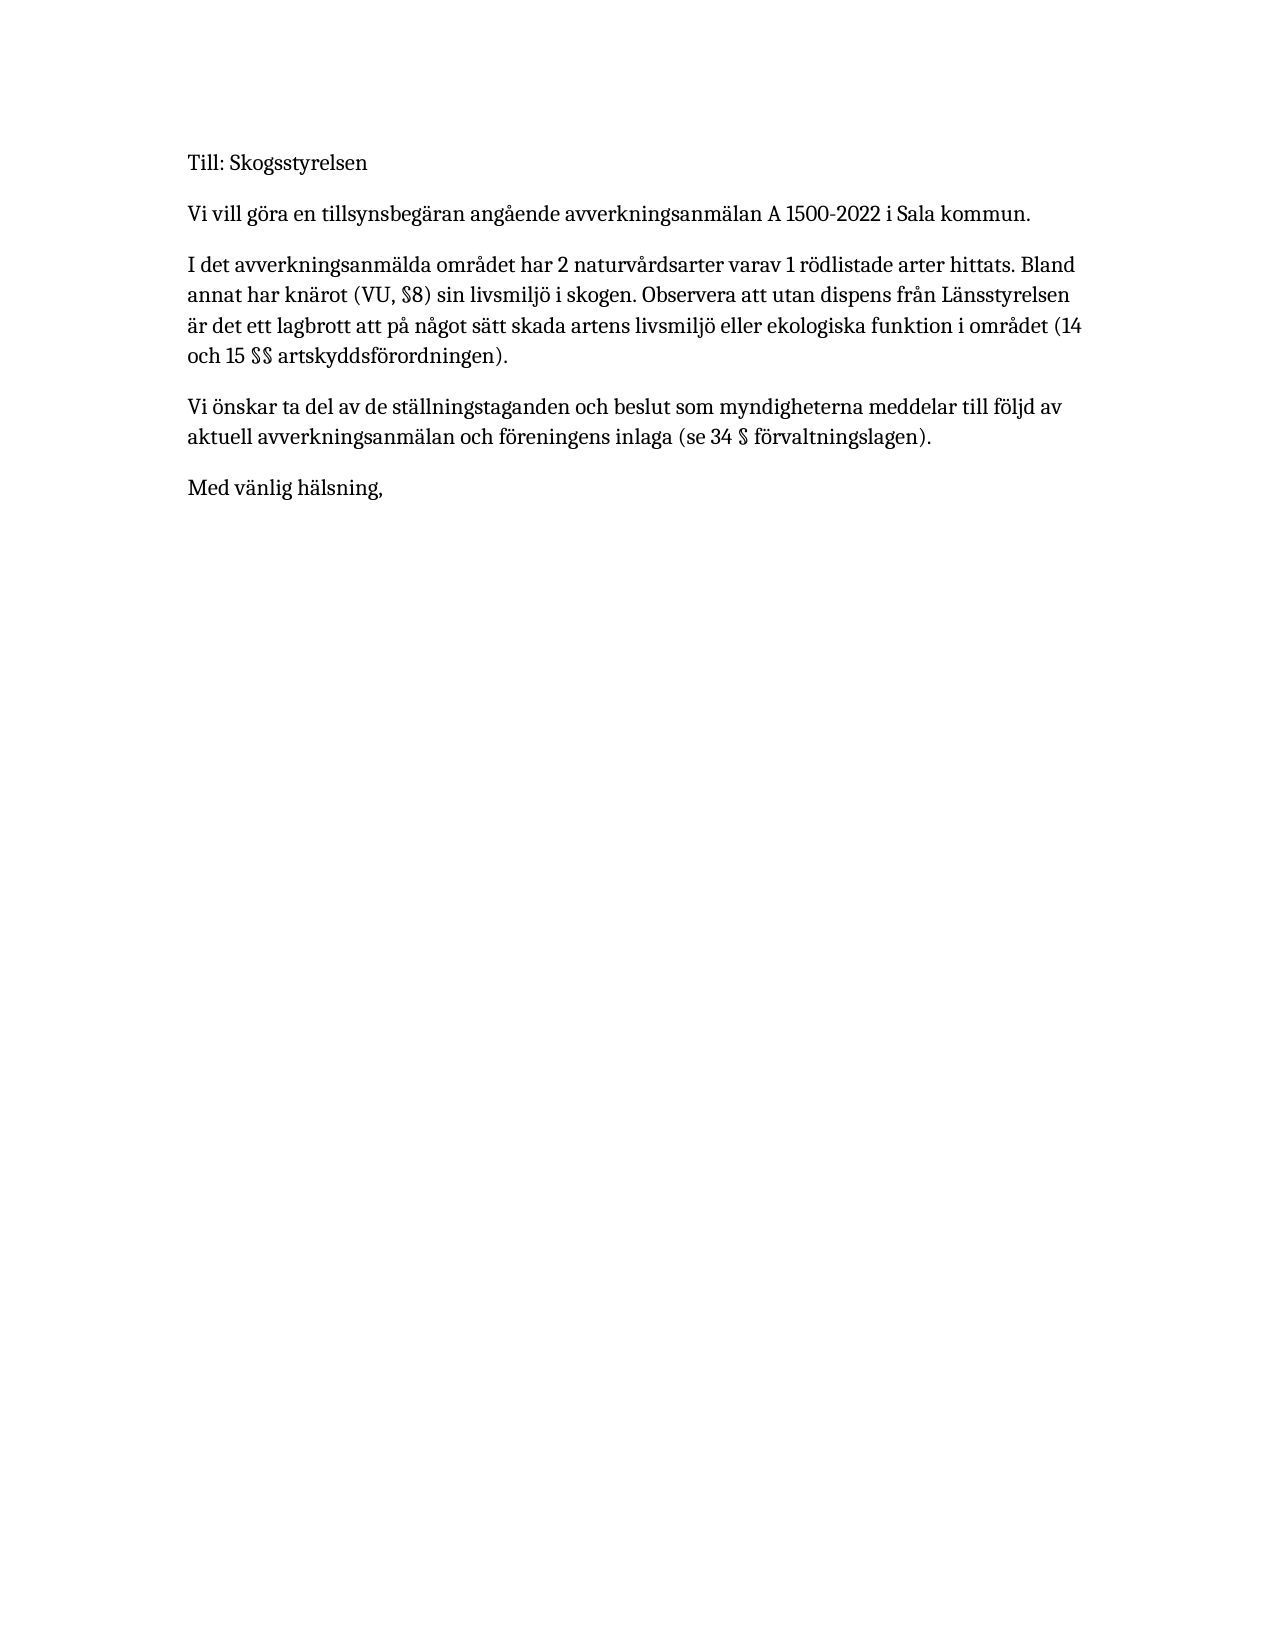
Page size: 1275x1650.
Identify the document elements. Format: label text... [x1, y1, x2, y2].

text Med vänlig hälsning, [187, 475, 1087, 532]
text Vi önskar ta del av de ställningstaganden och beslut som myndigheterna meddelar till följd av aktuell avverkningsanmälan och föreningens inlaga (se 34 § förvaltningslagen). [187, 394, 1087, 450]
text I det avverkningsanmälda området har 2 naturvårdsarter varav 1 rödlistade arter hittats. Bland annat har knärot (VU, §8) sin livsmiljö i skogen. Observera att utan dispens från Länsstyrelsen är det ett lagbrott att på något sätt skada artens livsmiljö eller ekologiska funktion i området (14 och 15 §§ artskyddsförordningen). [187, 252, 1087, 369]
text Vi vill göra en tillsynsbegäran angående avverkningsanmälan A 1500-2022 i Sala kommun. [187, 201, 1087, 227]
text Till: Skogsstyrelsen [187, 150, 1087, 176]
